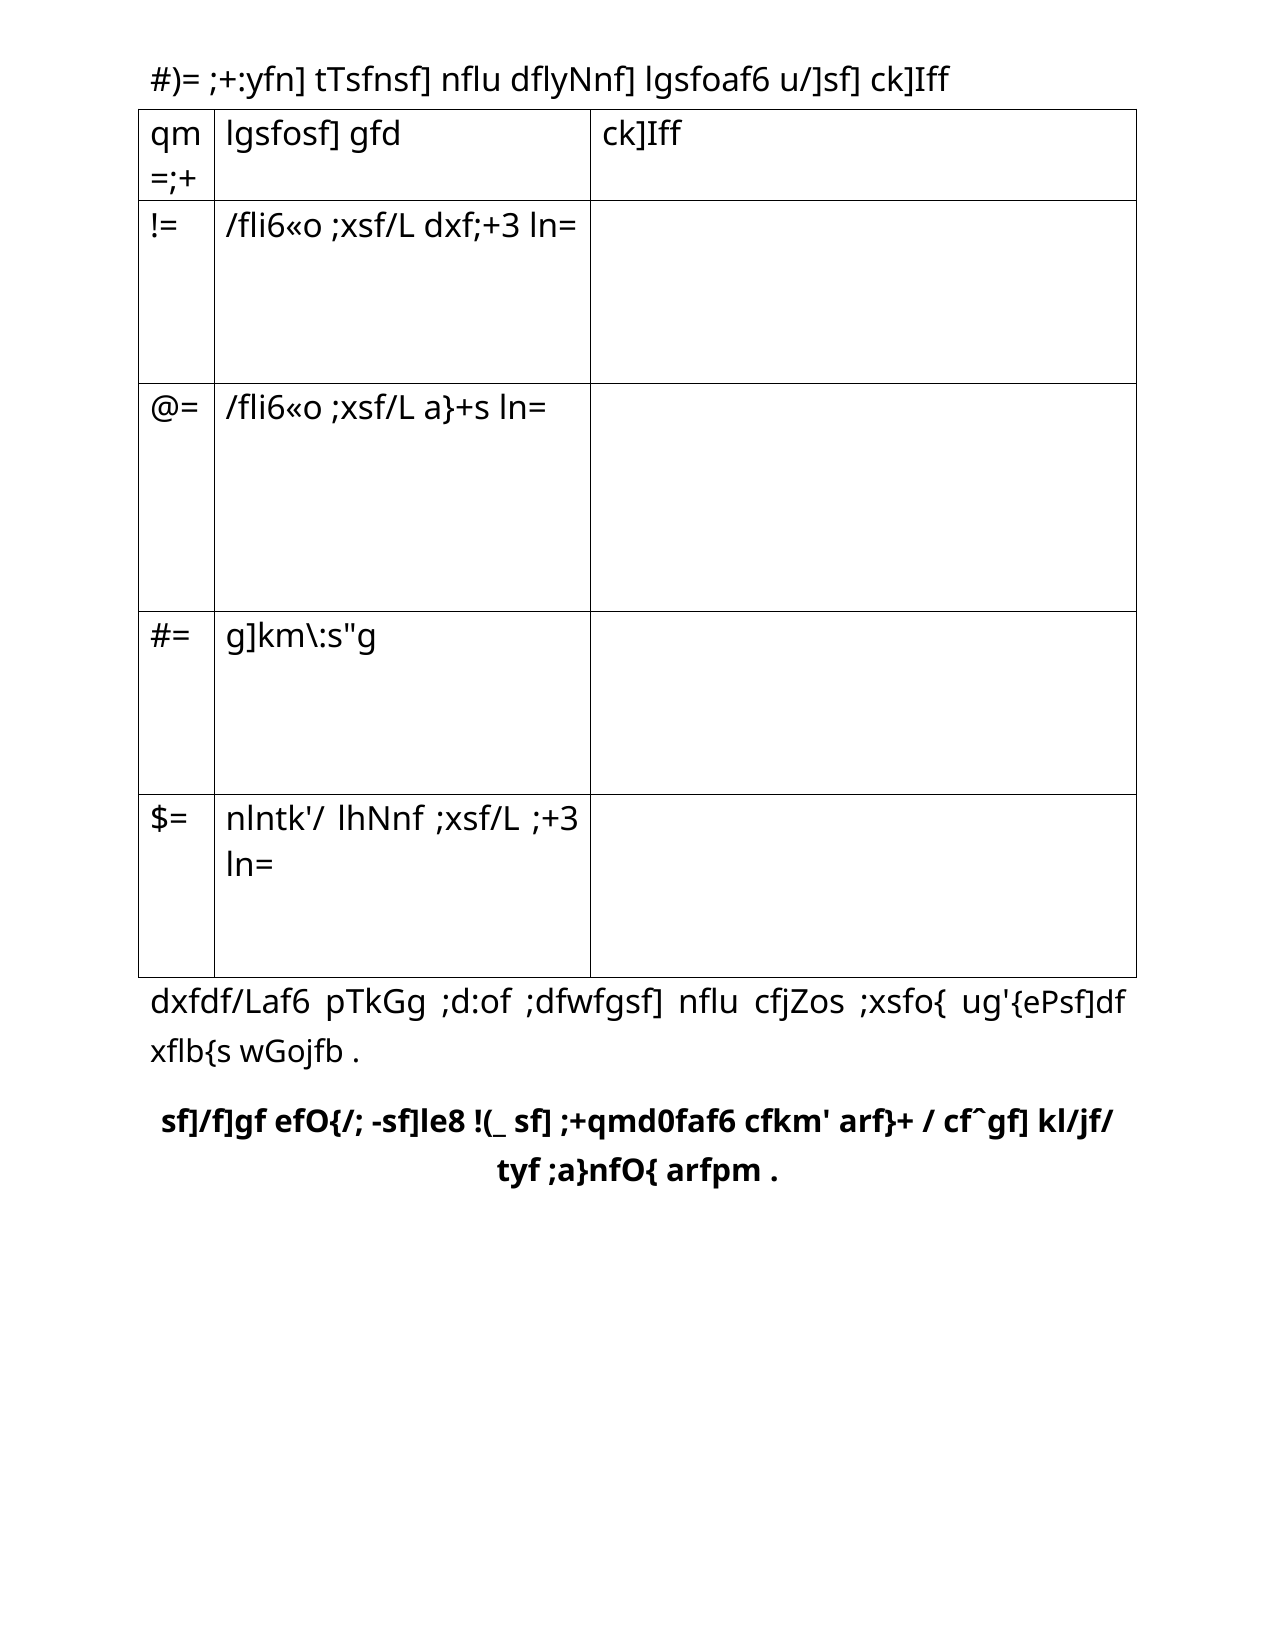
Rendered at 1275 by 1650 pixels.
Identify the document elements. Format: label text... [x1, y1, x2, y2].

text sf]/f]gf efO{/; -sf]le8 !(_ sf] ;+qmd0faf6 cfkm' arf}+ / cfˆgf] kl/jf/ tyf ;a}nfO{ arfpm . [150, 1099, 1125, 1191]
table_cell != [139, 201, 214, 383]
table_cell [591, 612, 1136, 794]
text #)= ;+:yfn] tTsfnsf] nflu dflyNnf] lgsfoaf6 u/]sf] ck]Iff [150, 56, 1125, 102]
table_cell [591, 201, 1136, 383]
table_header ck]Iff [591, 110, 1136, 200]
table_header lgsfosf] gfd [215, 110, 590, 200]
table_cell g]km\:s"g [215, 612, 590, 794]
table_cell /fli6«o ;xsf/L a}+s ln= [215, 384, 590, 611]
table_cell /fli6«o ;xsf/L dxf;+3 ln= [215, 201, 590, 383]
text dxfdf/Laf6 pTkGg ;d:of ;dfwfgsf] nflu cfjZos ;xsfo{ ug'{ePsf]df xflb{s wGojfb . [150, 978, 1125, 1072]
table_cell @= [139, 384, 214, 611]
table_cell [591, 795, 1136, 977]
table_header qm=;+ [139, 110, 214, 200]
table_cell #= [139, 612, 214, 794]
table_cell $= [139, 795, 214, 977]
table_cell nlntk'/ lhNnf ;xsf/L ;+3 ln= [215, 795, 590, 977]
table_cell [591, 384, 1136, 611]
